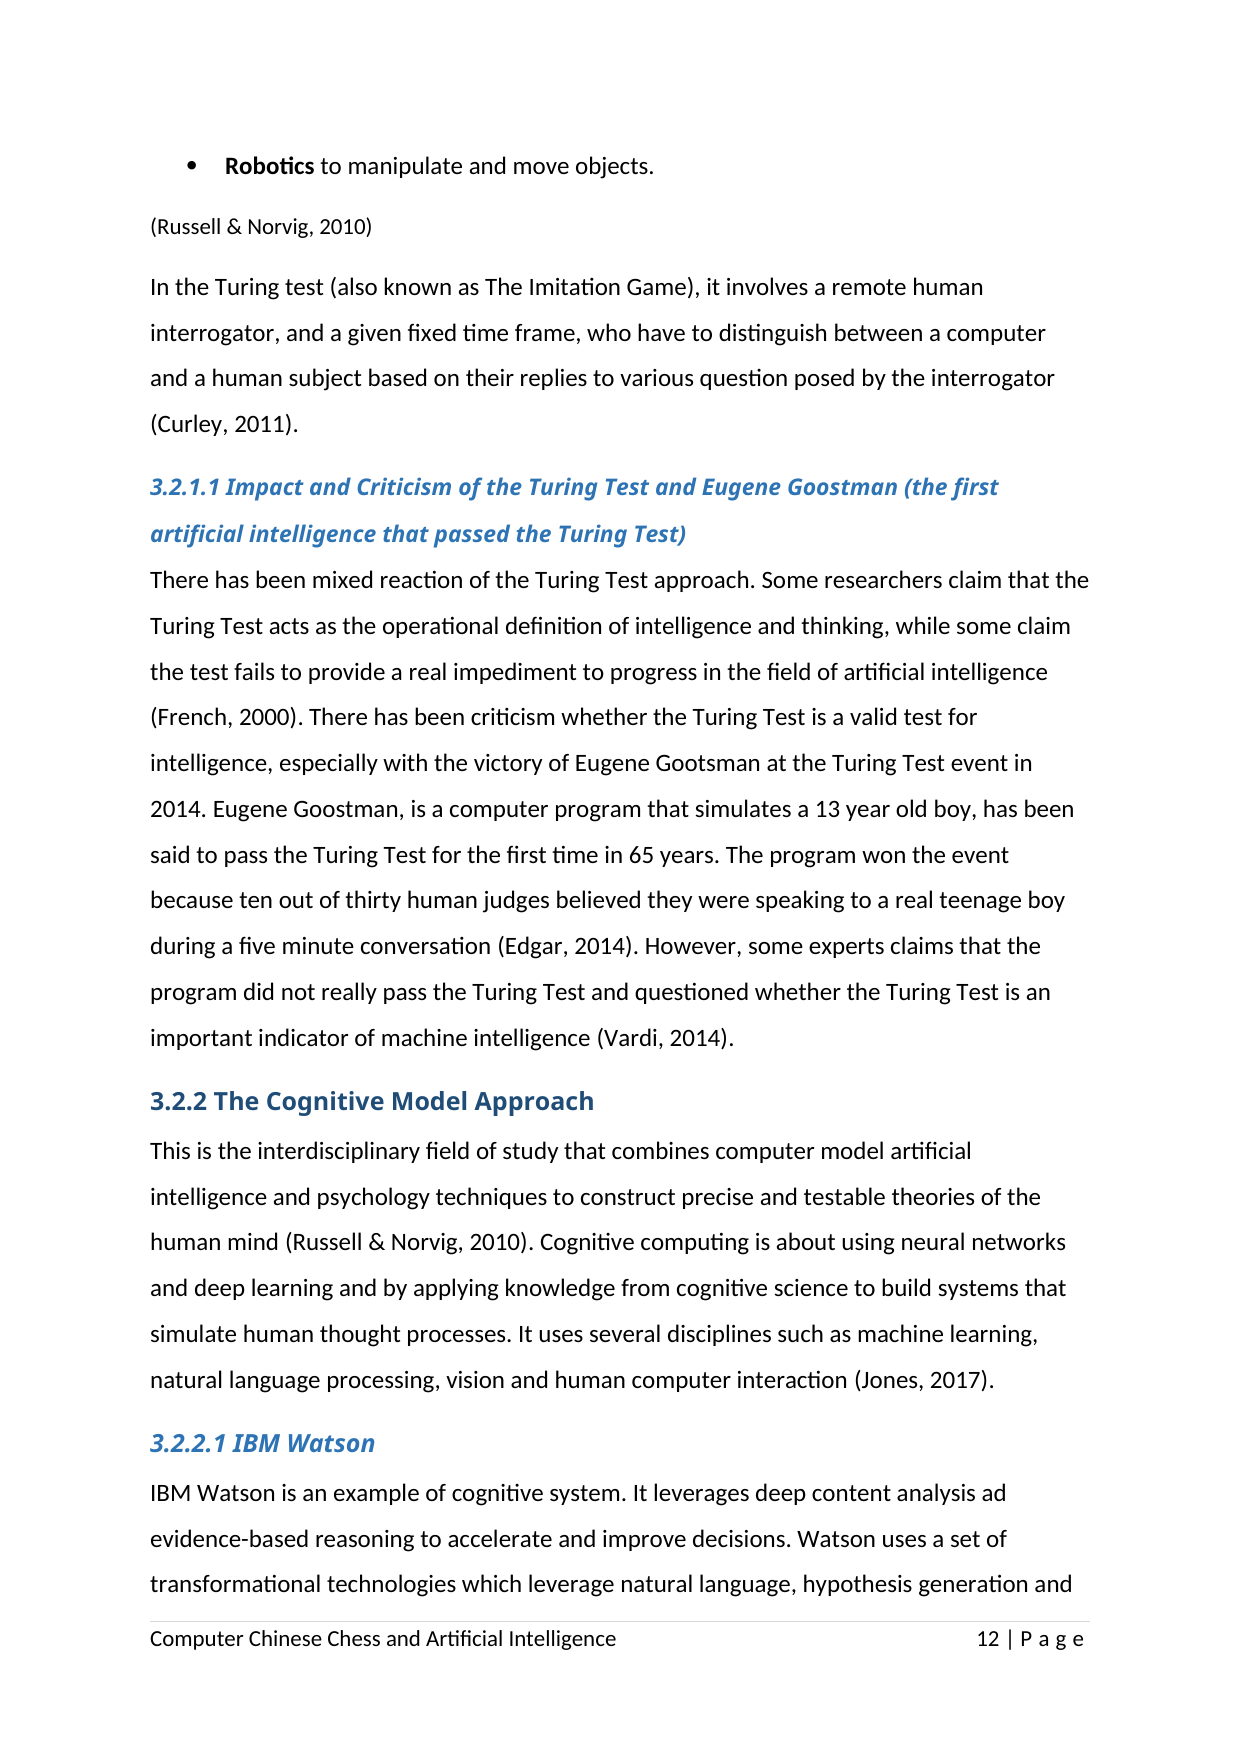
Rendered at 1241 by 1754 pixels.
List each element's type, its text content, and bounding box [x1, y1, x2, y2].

list Robotics to manipulate and move objects. [187, 150, 1090, 181]
subtitle 3.2.2.1 IBM Watson [150, 1426, 1090, 1460]
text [150, 1477, 1090, 1599]
subtitle 3.2.1.1 Impact and Criticism of the Turing Test and Eugene Goostman (the first artificial intelligence that passed the Turing Test) [150, 471, 1090, 549]
text This is the interdisciplinary field of study that combines computer model artificial intelligence and psychology techniques to construct precise and testable theories of the human mind . Cognitive computing is about using neural networks and deep learning and by applying knowledge from cognitive science to build systems that simulate human thought processes. It uses several disciplines such as machine learning, natural language processing, vision and human computer interaction . [150, 1135, 1090, 1394]
text In the Turing test (also known as The Imitation Game), it involves a remote human interrogator, and a given fixed time frame, who have to distinguish between a computer and a human subject based on their replies to various question posed by the interrogator . [150, 271, 1090, 439]
subtitle 3.2.2 The Cognitive Model Approach [150, 1084, 1090, 1118]
text There has been mixed reaction of the Turing Test approach. Some researchers claim that the Turing Test acts as the operational definition of intelligence and thinking, while some claim the test fails to provide a real impediment to progress in the field of artificial intelligence . There has been criticism whether the Turing Test is a valid test for intelligence, especially with the victory of Eugene Gootsman at the Turing Test event in 2014. Eugene Goostman, is a computer program that simulates a 13 year old boy, has been said to pass the Turing Test for the first time in 65 years. The program won the event because ten out of thirty human judges believed they were speaking to a real teenage boy during a five minute conversation . However, some experts claims that the program did not really pass the Turing Test and questioned whether the Turing Test is an important indicator of machine intelligence . [150, 564, 1090, 1052]
